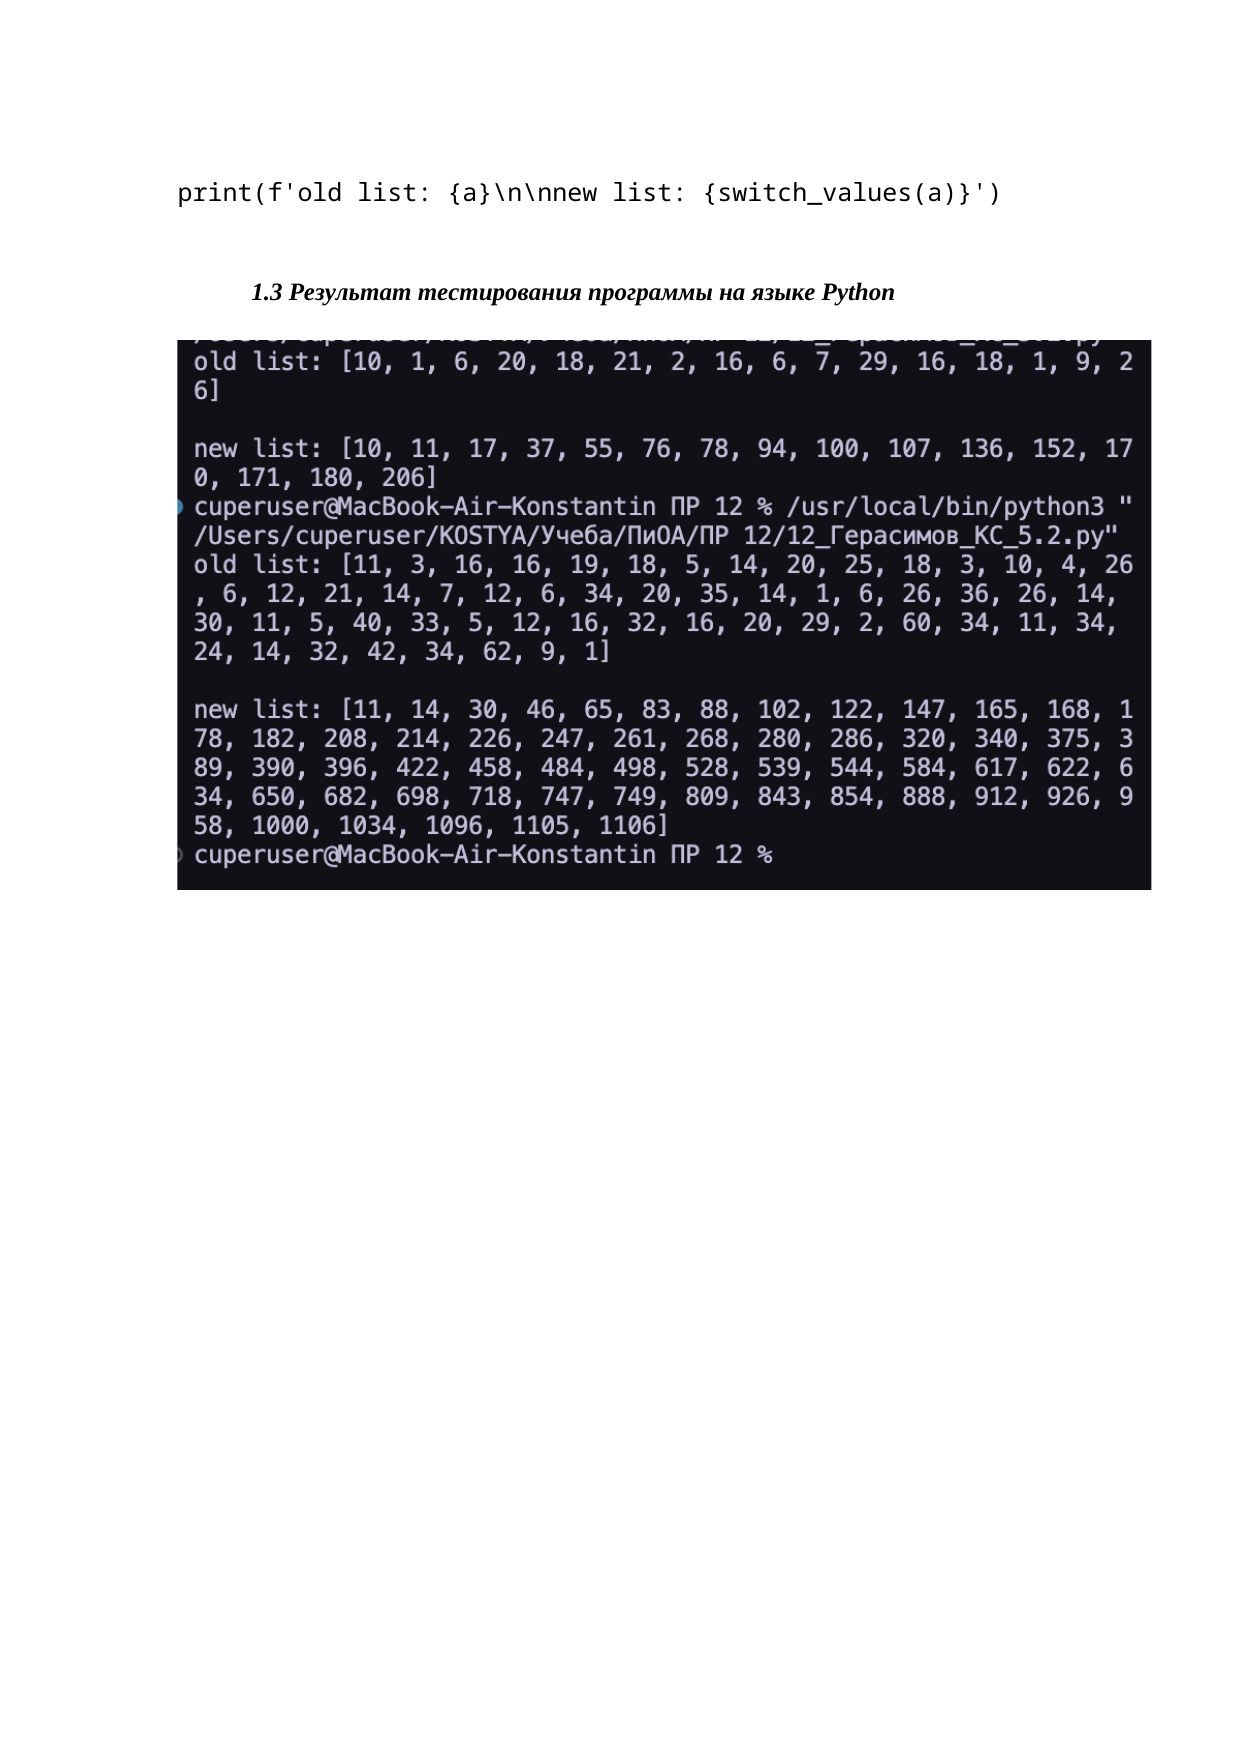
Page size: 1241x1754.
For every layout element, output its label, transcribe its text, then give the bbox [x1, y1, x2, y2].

text 1.3 Результат тестирования программы на языке Python [177, 277, 1152, 306]
picture [177, 340, 1152, 890]
text print(f'old list: {a}\n\nnew list: {switch_values(a)}') [177, 175, 1152, 209]
